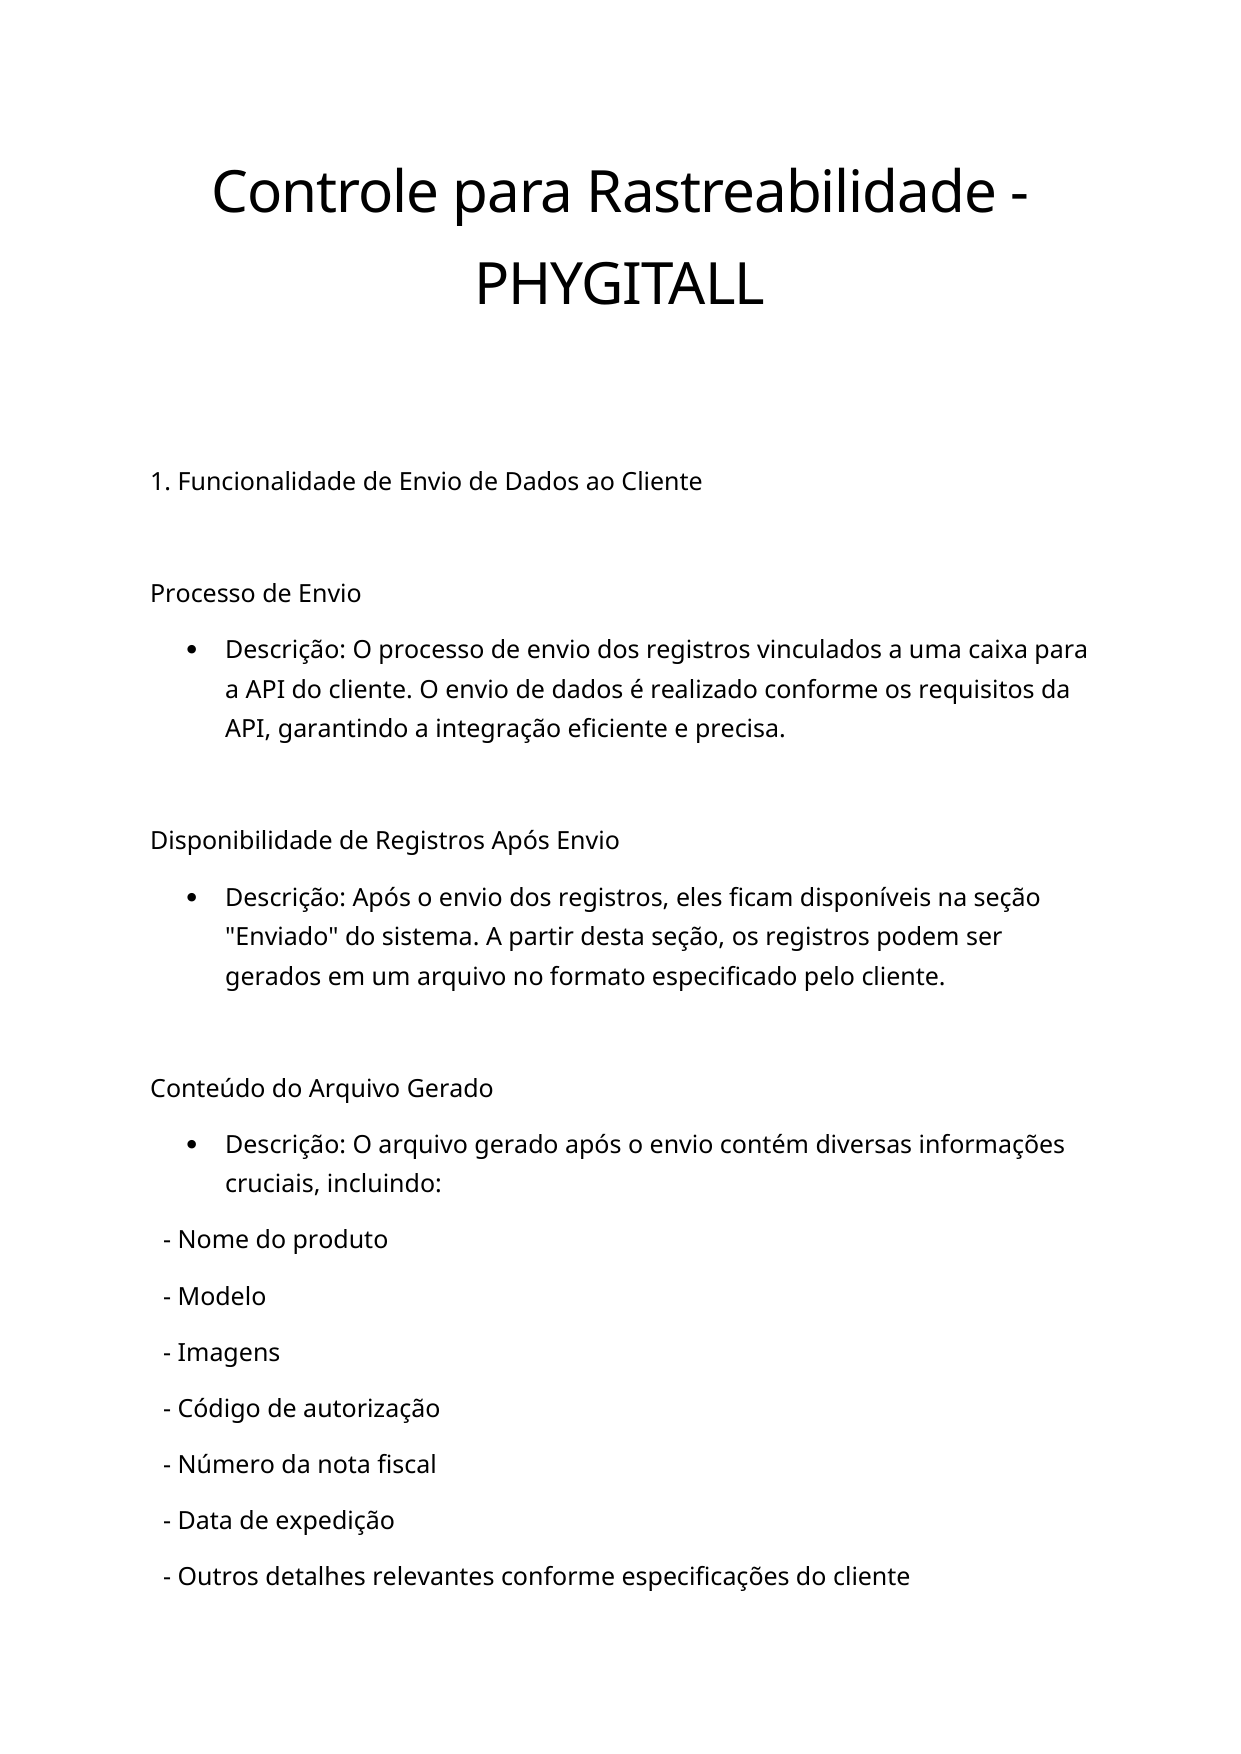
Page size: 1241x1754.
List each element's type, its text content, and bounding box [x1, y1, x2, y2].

text - Nome do produto [150, 1222, 1090, 1256]
text Conteúdo do Arquivo Gerado [150, 1070, 1090, 1104]
text 1. Funcionalidade de Envio de Dados ao Cliente [150, 463, 1090, 497]
text - Número da nota fiscal [150, 1447, 1090, 1481]
list Descrição: O arquivo gerado após o envio contém diversas informações cruciais, incluindo: [187, 1127, 1090, 1200]
text Controle para Rastreabilidade - PHYGITALL [150, 150, 1090, 322]
list Descrição: Após o envio dos registros, eles ficam disponíveis na seção "Enviado" do sistema. A partir desta seção, os registros podem ser gerados em um arquivo no formato especificado pelo cliente. [187, 879, 1090, 992]
text - Código de autorização [150, 1391, 1090, 1425]
text Processo de Envio [150, 576, 1090, 610]
text Disponibilidade de Registros Após Envio [150, 823, 1090, 857]
text - Data de expedição [150, 1503, 1090, 1537]
text - Outros detalhes relevantes conforme especificações do cliente [150, 1559, 1090, 1593]
text - Imagens [150, 1334, 1090, 1368]
list Descrição: O processo de envio dos registros vinculados a uma caixa para a API do cliente. O envio de dados é realizado conforme os requisitos da API, garantindo a integração eficiente e precisa. [187, 632, 1090, 745]
text - Modelo [150, 1278, 1090, 1312]
